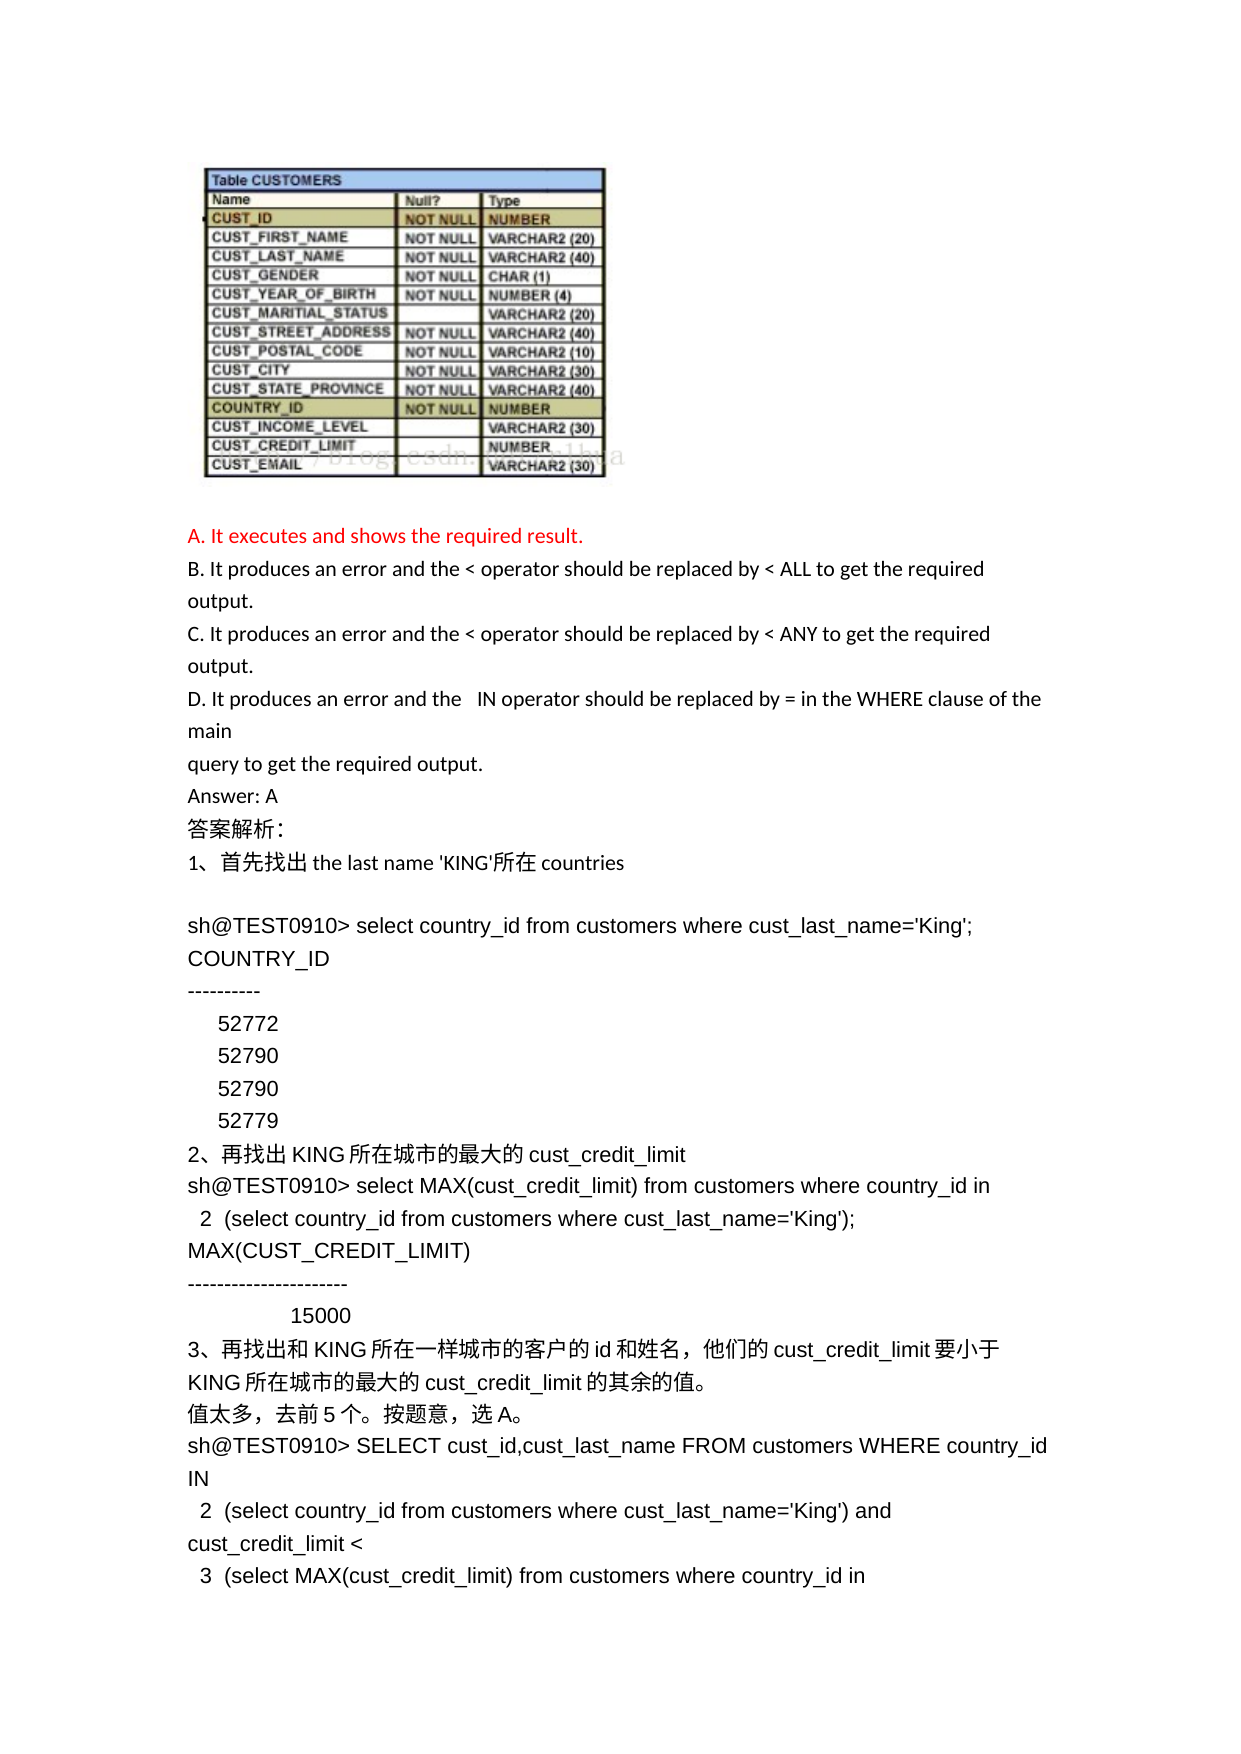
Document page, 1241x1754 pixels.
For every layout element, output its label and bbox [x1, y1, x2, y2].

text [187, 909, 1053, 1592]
picture [187, 162, 644, 487]
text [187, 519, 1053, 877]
